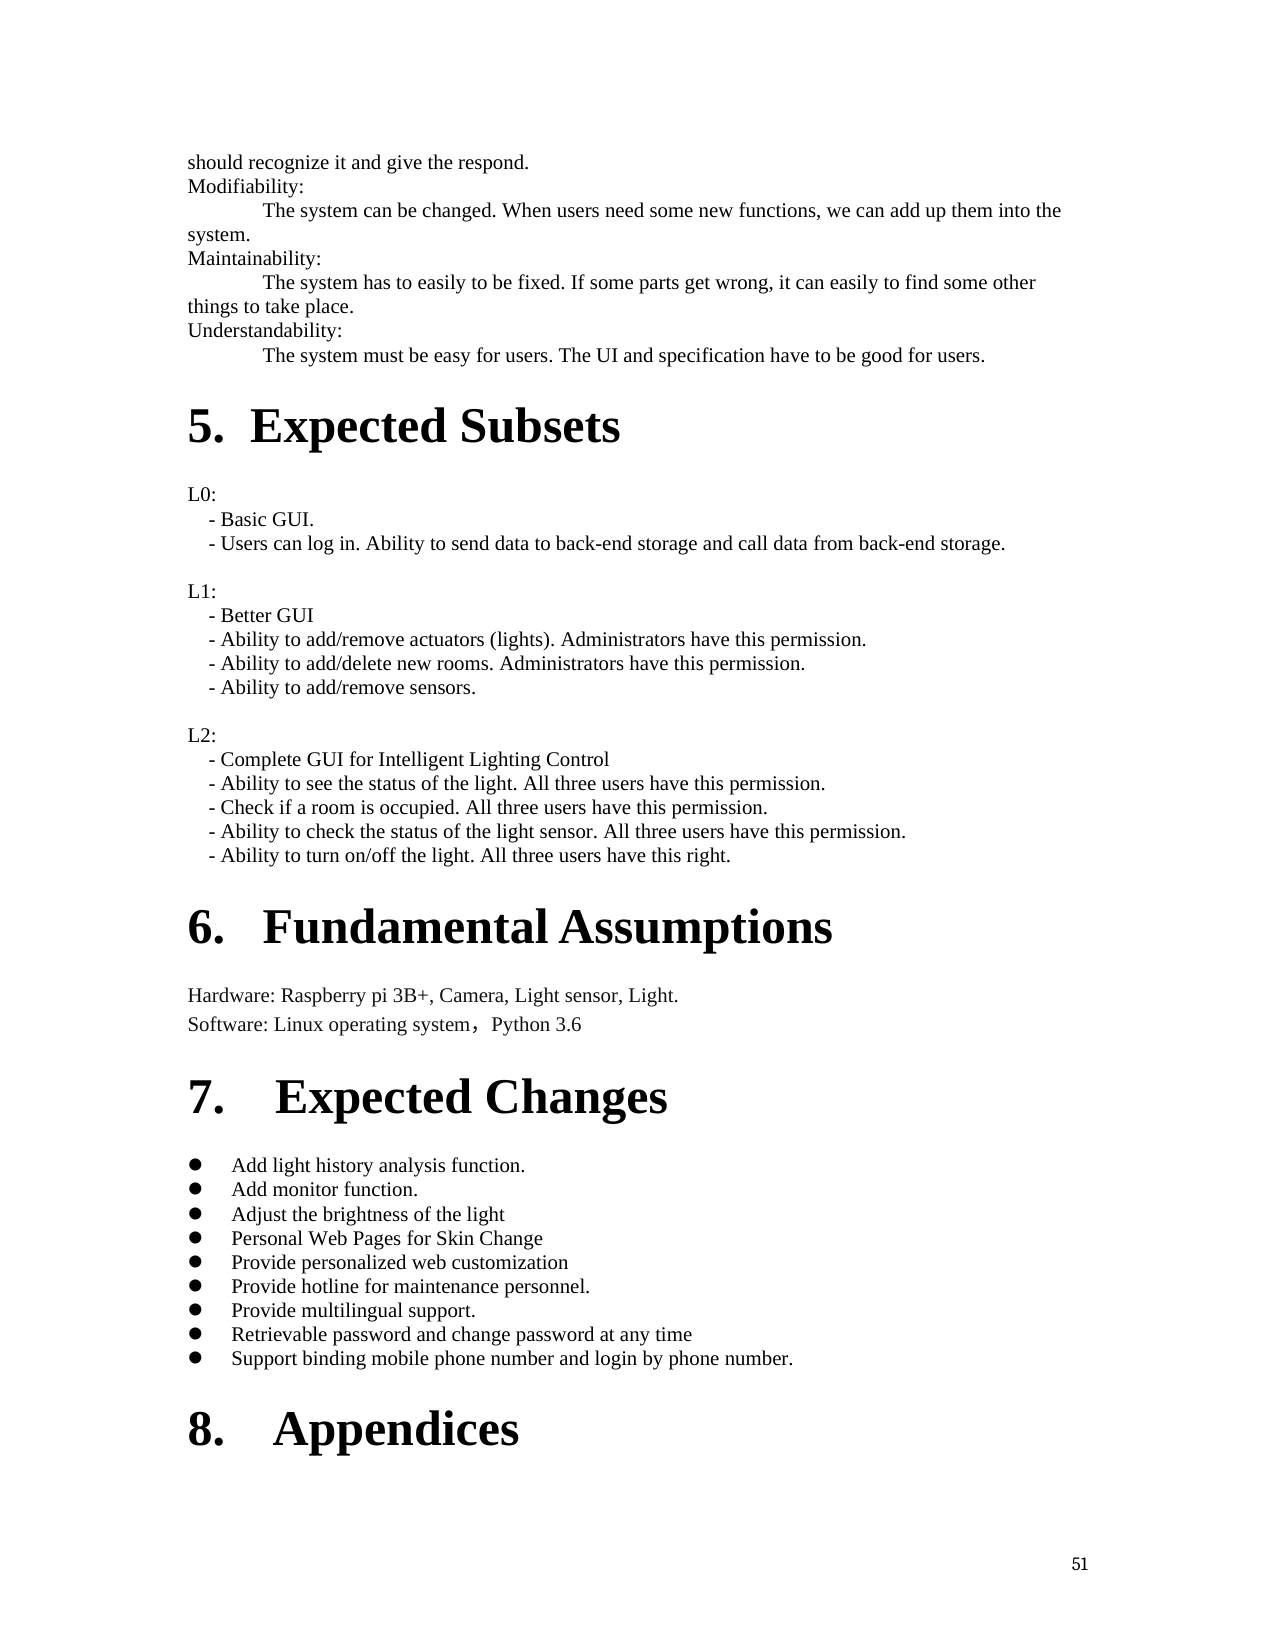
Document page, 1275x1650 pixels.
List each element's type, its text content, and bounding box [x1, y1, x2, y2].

text - Users can log in. Ability to send data to back-end storage and call data from back-end storage. [208, 531, 1087, 554]
list Retrievable password and change password at any time [187, 1322, 1087, 1346]
text The system can be changed. When users need some new functions, we can add up them into the system. [187, 198, 1087, 246]
list Add light history analysis function. [187, 1153, 1087, 1177]
text - Basic GUI. [208, 506, 1087, 531]
list Provide hotline for maintenance personnel. [187, 1274, 1087, 1298]
text Software: Linux operating system，Python 3.6 [187, 1007, 1087, 1037]
list Add monitor function. [187, 1177, 1087, 1201]
text Modifiability: [187, 174, 1087, 198]
text - Complete GUI for Intelligent Lighting Control [208, 747, 1087, 771]
text - Ability to add/delete new rooms. Administrators have this permission. [208, 651, 1087, 675]
text - Ability to add/remove sensors. [208, 675, 1087, 699]
text The system must be easy for users. The UI and specification have to be good for users. [187, 342, 1087, 367]
subtitle 6. Fundamental Assumptions [187, 897, 1087, 954]
text - Check if a room is occupied. All three users have this permission. [208, 795, 1087, 819]
text Understandability: [187, 318, 1087, 342]
list Adjust the brightness of the light [187, 1201, 1087, 1226]
text L0: [187, 482, 1087, 506]
text - Ability to turn on/off the light. All three users have this right. [208, 843, 1087, 867]
text The system must be anti-interference. When some signal comes in a wrong way, the system should recognize it and give the respond. [187, 150, 1087, 174]
list Provide multilingual support. [187, 1298, 1087, 1322]
text Hardware: Raspberry pi 3B+, Camera, Light sensor, Light. [187, 983, 1087, 1007]
subtitle 5. Expected Subsets [187, 396, 1087, 453]
text Maintainability: [187, 246, 1087, 270]
text - Better GUI [208, 603, 1087, 627]
text - Ability to see the status of the light. All three users have this permission. [208, 771, 1087, 795]
subtitle 7. Expected Changes [187, 1067, 1087, 1124]
text - Ability to check the status of the light sensor. All three users have this permission. [208, 819, 1087, 843]
subtitle 8. Appendices [187, 1399, 1087, 1457]
list Personal Web Pages for Skin Change [187, 1226, 1087, 1249]
text L2: [187, 723, 1087, 747]
text The system has to easily to be fixed. If some parts get wrong, it can easily to find some other things to take place. [187, 270, 1087, 318]
list Provide personalized web customization [187, 1249, 1087, 1274]
text L1: [187, 579, 1087, 603]
text - Ability to add/remove actuators (lights). Administrators have this permission. [208, 627, 1087, 651]
list Support binding mobile phone number and login by phone number. [187, 1346, 1087, 1370]
